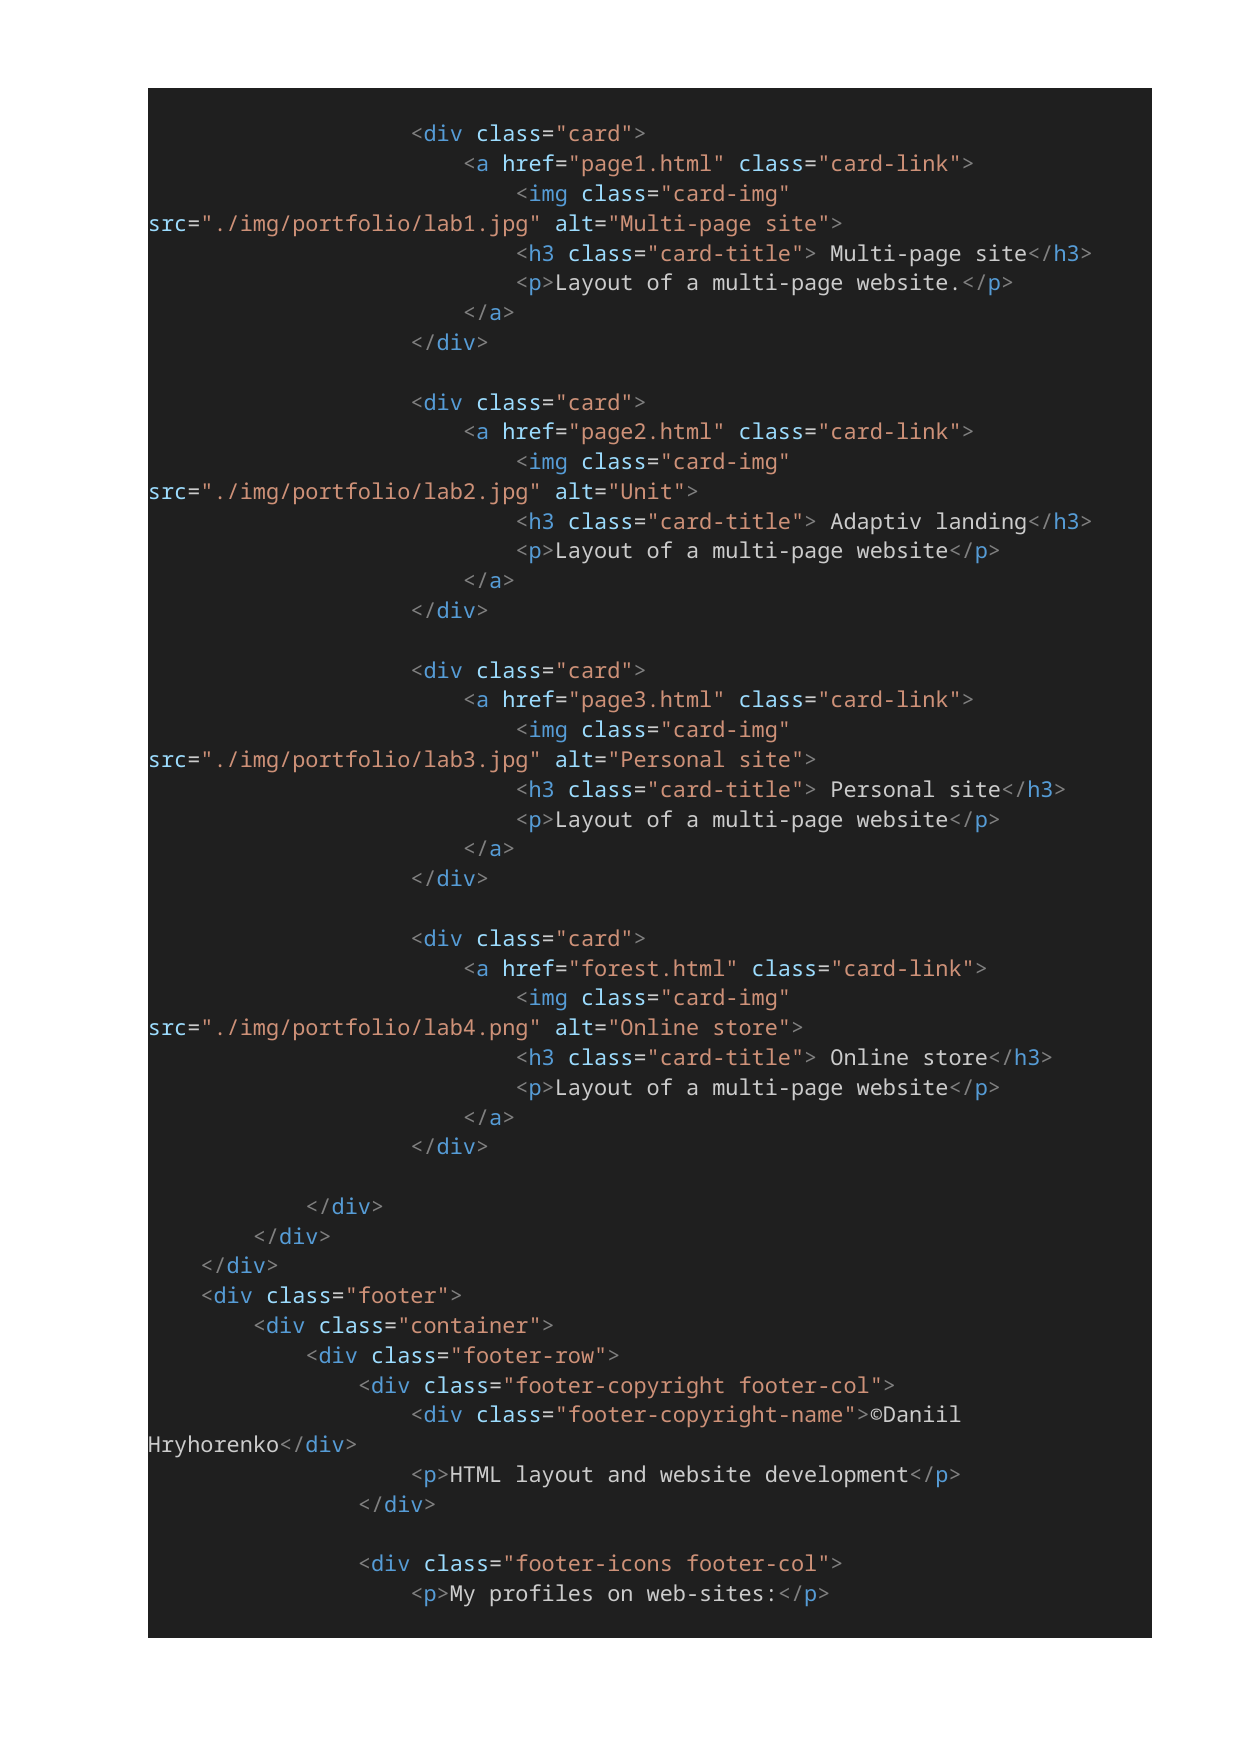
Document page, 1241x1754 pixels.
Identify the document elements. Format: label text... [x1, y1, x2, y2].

text <div class="footer-copyright-name">©Daniil Hryhorenko</div> [148, 1399, 1152, 1459]
text <p>Layout of a multi-page website</p> [148, 803, 1152, 833]
text <p>Layout of a multi-page website.</p> [148, 267, 1152, 297]
text <div class="card"> [148, 386, 1152, 416]
text <div class="footer-copyright footer-col"> [148, 1369, 1152, 1399]
text <p>Layout of a multi-page website</p> [148, 1072, 1152, 1101]
text </div> [148, 1221, 1152, 1250]
text <a href="page1.html" class="card-link"> [148, 148, 1152, 178]
text <img class="card-img" src="./img/portfolio/lab4.png" alt="Online store"> [148, 982, 1152, 1042]
text </div> [148, 1250, 1152, 1280]
text <h3 class="card-title"> Personal site</h3> [148, 774, 1152, 803]
text <img class="card-img" src="./img/portfolio/lab1.jpg" alt="Multi-page site"> [148, 178, 1152, 237]
text <h3 class="card-title"> Adaptiv landing</h3> [148, 506, 1152, 535]
text <div class="card"> [148, 118, 1152, 148]
text <div class="card"> [148, 654, 1152, 684]
text </div> [148, 1131, 1152, 1161]
text <div class="footer"> [148, 1280, 1152, 1310]
text </a> [148, 565, 1152, 595]
text <h3 class="card-title"> Multi-page site</h3> [148, 237, 1152, 267]
text <h3 class="card-title"> Online store</h3> [148, 1042, 1152, 1072]
text </a> [148, 297, 1152, 327]
text <p>HTML layout and website development</p> [148, 1459, 1152, 1489]
text </div> [148, 863, 1152, 893]
text <a href="forest.html" class="card-link"> [148, 952, 1152, 982]
text <div class="footer-icons footer-col"> [148, 1548, 1152, 1578]
text <a href="page2.html" class="card-link"> [148, 416, 1152, 446]
text <a href="page3.html" class="card-link"> [148, 684, 1152, 714]
text </div> [148, 595, 1152, 625]
text </a> [148, 1101, 1152, 1131]
text <div class="footer-row"> [148, 1340, 1152, 1369]
text </div> [148, 1489, 1152, 1518]
text <div class="card"> [148, 923, 1152, 952]
text </div> [148, 327, 1152, 357]
text <img class="card-img" src="./img/portfolio/lab3.jpg" alt="Personal site"> [148, 714, 1152, 774]
text <p>Layout of a multi-page website</p> [148, 535, 1152, 565]
text <div class="container"> [148, 1310, 1152, 1340]
text <p>My profiles on web-sites:</p> [148, 1578, 1152, 1608]
text </a> [148, 833, 1152, 863]
text </div> [148, 1191, 1152, 1221]
text <img class="card-img" src="./img/portfolio/lab2.jpg" alt="Unit"> [148, 446, 1152, 506]
